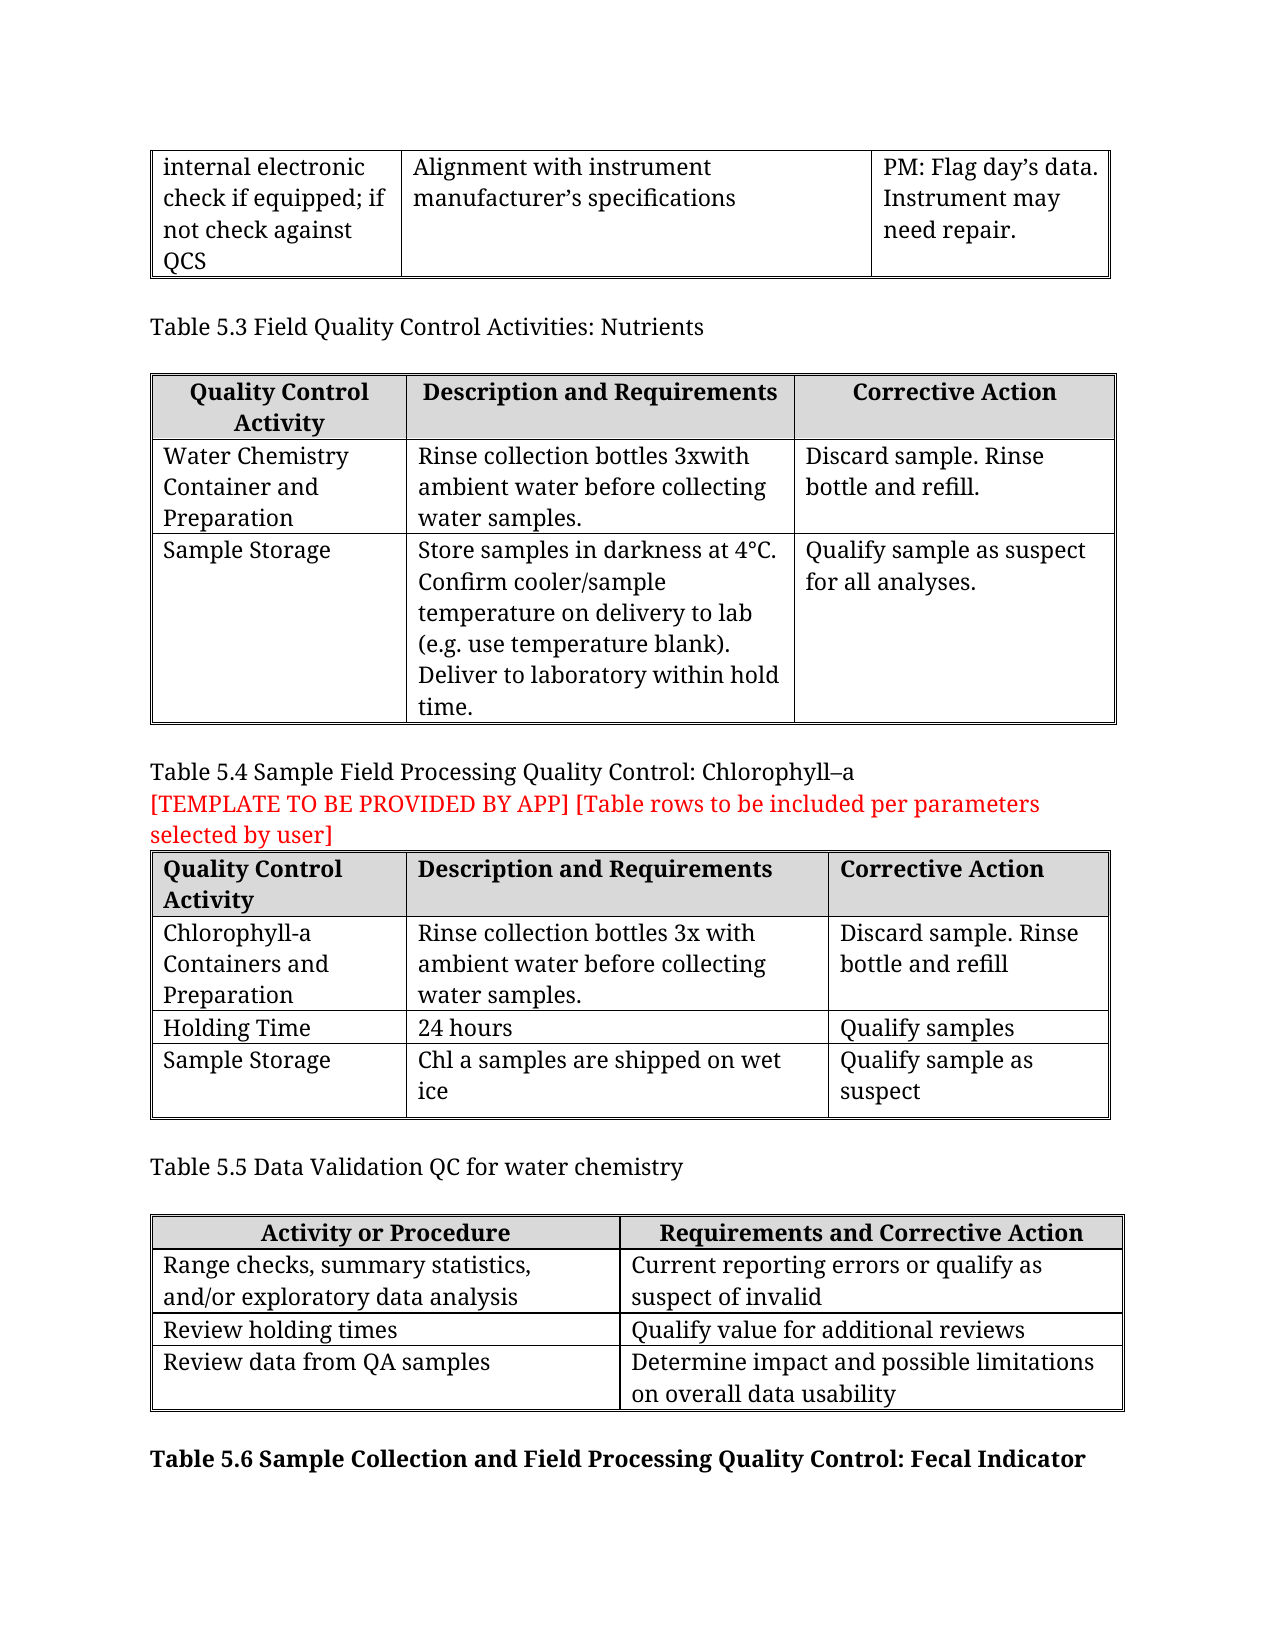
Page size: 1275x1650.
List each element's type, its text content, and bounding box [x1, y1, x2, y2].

table_cell Determine impact and possible limitations on overall data usability [621, 1346, 1122, 1409]
text [TEMPLATE TO BE PROVIDED BY APP] [Table rows to be included per parameters selected by user] [150, 787, 1075, 850]
table_cell Qualify sample as suspect for all analyses. [795, 534, 1114, 722]
table_cell Review holding times [153, 1314, 619, 1345]
table_header Quality Control Activity [153, 853, 406, 916]
table_header Activity or Procedure [153, 1217, 619, 1248]
text Table 5.4 Sample Field Processing Quality Control: Chlorophyll–a [150, 756, 1125, 787]
table_cell Discard sample. Rinse bottle and refill [829, 917, 1108, 1010]
text Table 5.3 Field Quality Control Activities: Nutrients [150, 310, 1125, 342]
table_cell Range checks, summary statistics, and/or exploratory data analysis [153, 1250, 619, 1312]
table_cell Conductivity – internal electronic check if equipped; if not check against QCS [153, 151, 401, 276]
table_cell Chl a samples are shipped on wet ice [407, 1044, 828, 1117]
table_cell Holding Time [153, 1011, 406, 1043]
table_header Requirements and Corrective Action [621, 1217, 1122, 1248]
text Table 5.6 Sample Collection and Field Processing Quality Control: Fecal Indicator [150, 1443, 1125, 1474]
table_cell Sample Storage [153, 534, 406, 722]
table_cell Review data from QA samples [153, 1346, 619, 1409]
table_cell Qualify samples [829, 1011, 1108, 1043]
table_header Corrective Action [795, 376, 1114, 438]
text Table 5.5 Data Validation QC for water chemistry [150, 1151, 1125, 1182]
table_cell At the beginning and end of each day Alignment with instrument manufacturer’s specifications [402, 151, 871, 276]
table_header Corrective Action [829, 853, 1108, 916]
table_header Description and Requirements [407, 376, 794, 438]
table_header Quality Control Activity [153, 376, 406, 438]
table_cell AM: Re-calibrate PM: Flag day’s data. Instrument may need repair. [872, 151, 1108, 276]
table_cell Sample Storage [153, 1044, 406, 1117]
table_cell Store samples in darkness at 4°C. Confirm cooler/sample temperature on delivery to lab (e.g. use temperature blank). Deliver to laboratory within hold time. [407, 534, 794, 722]
table_cell Current reporting errors or qualify as suspect of invalid [621, 1250, 1122, 1312]
table_cell Rinse collection bottles 3x with ambient water before collecting water samples. [407, 917, 828, 1010]
table_cell Qualify value for additional reviews [621, 1314, 1122, 1345]
table_cell Chlorophyll-a Containers and Preparation [153, 917, 406, 1010]
table_cell Water Chemistry Container and Preparation [153, 440, 406, 533]
table_cell Rinse collection bottles 3xwith ambient water before collecting water samples. [407, 440, 794, 533]
table_cell 24 hours [407, 1011, 828, 1043]
table_cell Discard sample. Rinse bottle and refill. [795, 440, 1114, 533]
table_header Description and Requirements [407, 853, 828, 916]
table_cell Qualify sample as suspect [829, 1044, 1108, 1117]
